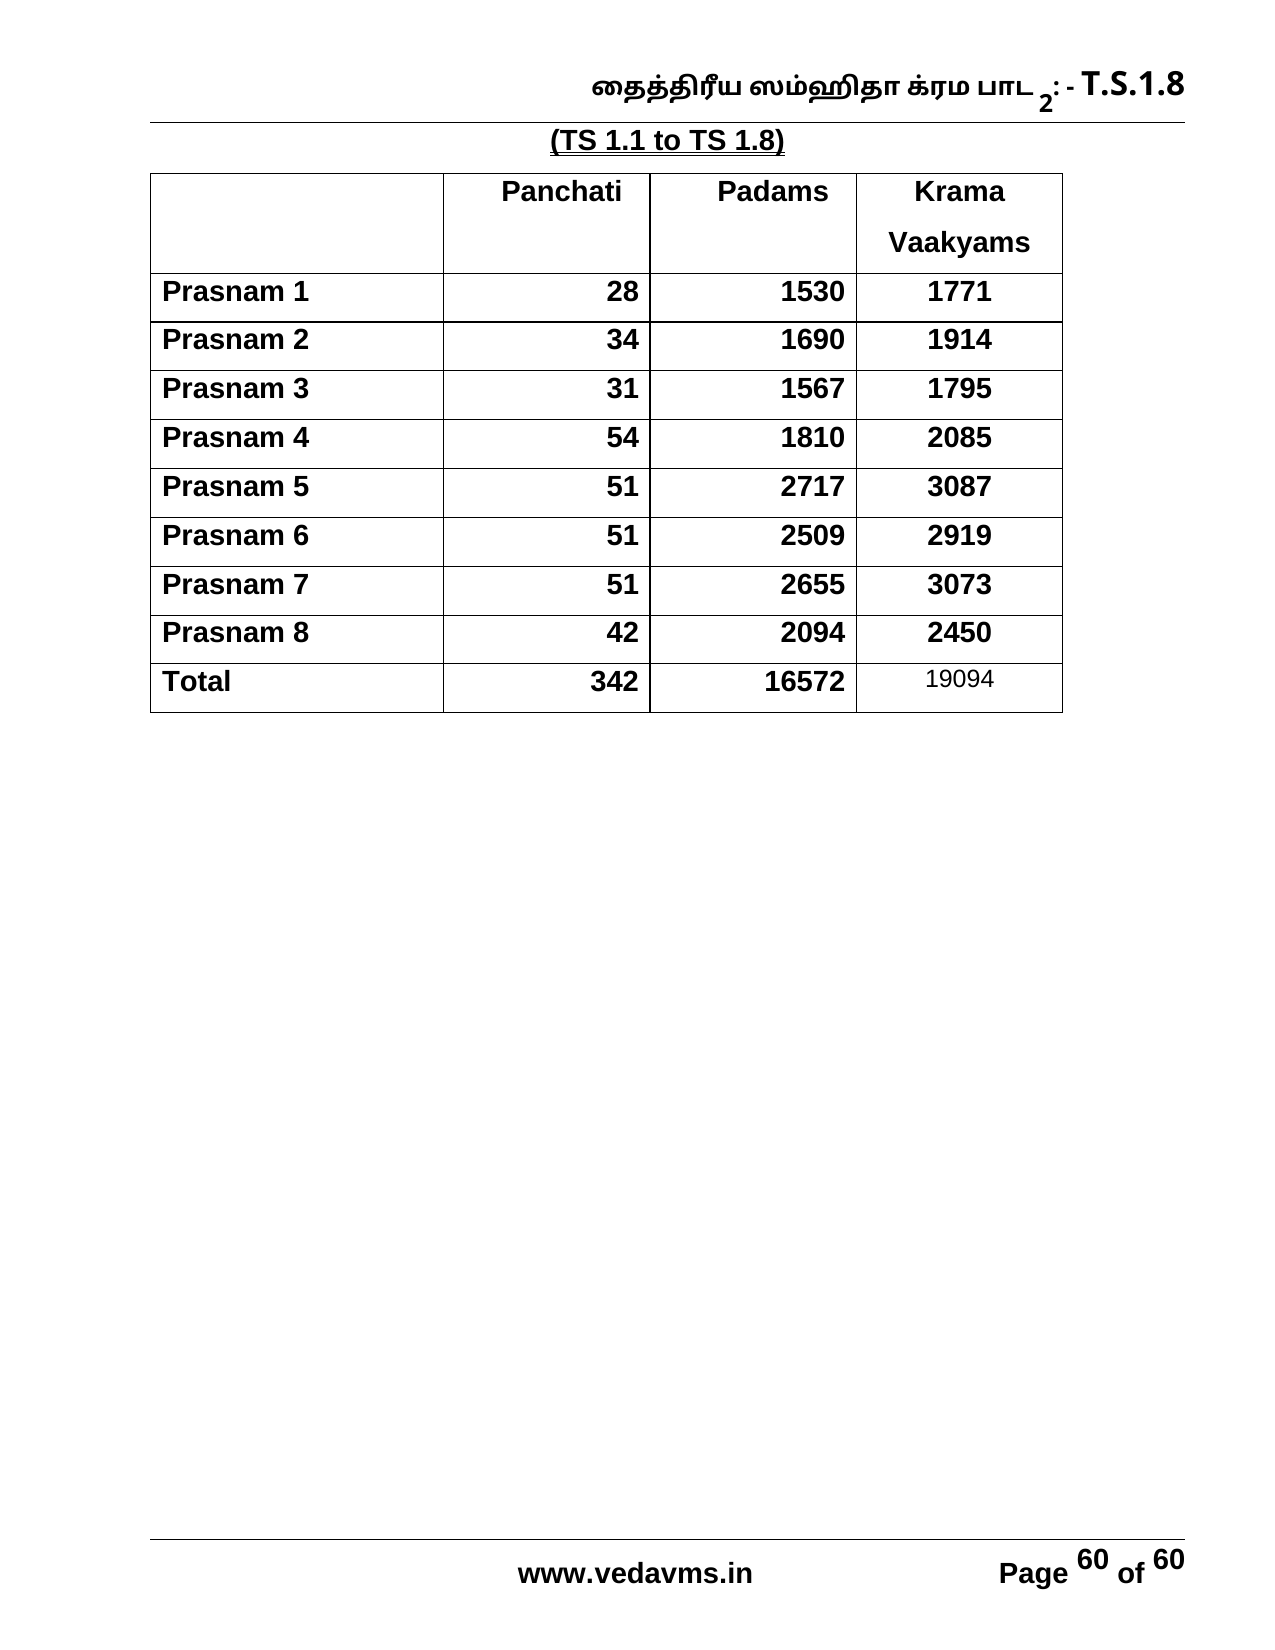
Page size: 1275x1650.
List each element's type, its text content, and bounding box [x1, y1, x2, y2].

table_cell 1810 [651, 420, 856, 468]
table_cell 54 [444, 420, 649, 468]
table_cell 34 [444, 323, 649, 370]
table_cell 28 [444, 274, 649, 321]
table_header [651, 174, 856, 272]
table_cell 2509 [651, 518, 856, 566]
table_cell Prasnam 3 [151, 371, 443, 419]
table_cell Prasnam 4 [151, 420, 443, 468]
table_cell 51 [444, 469, 649, 517]
table_cell Prasnam 1 [151, 274, 443, 321]
table_cell 16572 [651, 664, 856, 712]
table_header [151, 174, 443, 272]
table_cell Prasnam 2 [151, 323, 443, 370]
table_cell 3087 [857, 469, 1062, 517]
table_cell 31 [444, 371, 649, 419]
table_cell Total [151, 664, 443, 712]
table_cell Prasnam 5 [151, 469, 443, 517]
table_cell 2717 [651, 469, 856, 517]
table_cell Prasnam 6 [151, 518, 443, 566]
table_cell 2450 [857, 616, 1062, 663]
table_cell 1690 [651, 323, 856, 370]
table_cell 1567 [651, 371, 856, 419]
table_cell 1530 [651, 274, 856, 321]
table_cell 51 [444, 518, 649, 566]
table_cell 19094 [857, 664, 1062, 712]
table_cell 2094 [651, 616, 856, 663]
text (TS 1.1 to TS 1.8) [150, 123, 1185, 157]
table_cell 1914 [857, 323, 1062, 370]
table_cell 42 [444, 616, 649, 663]
table_cell 1771 [857, 274, 1062, 321]
table_cell 2919 [857, 518, 1062, 566]
table_cell 2085 [857, 420, 1062, 468]
table_header [444, 174, 649, 272]
table_cell 1795 [857, 371, 1062, 419]
table_cell 342 [444, 664, 649, 712]
table_cell Prasnam 7 [151, 567, 443, 614]
table_cell Prasnam 8 [151, 616, 443, 663]
table_cell 51 [444, 567, 649, 614]
table_cell 2655 [651, 567, 856, 614]
table_header Krama Vaakyams [857, 174, 1062, 272]
table_cell 3073 [857, 567, 1062, 614]
